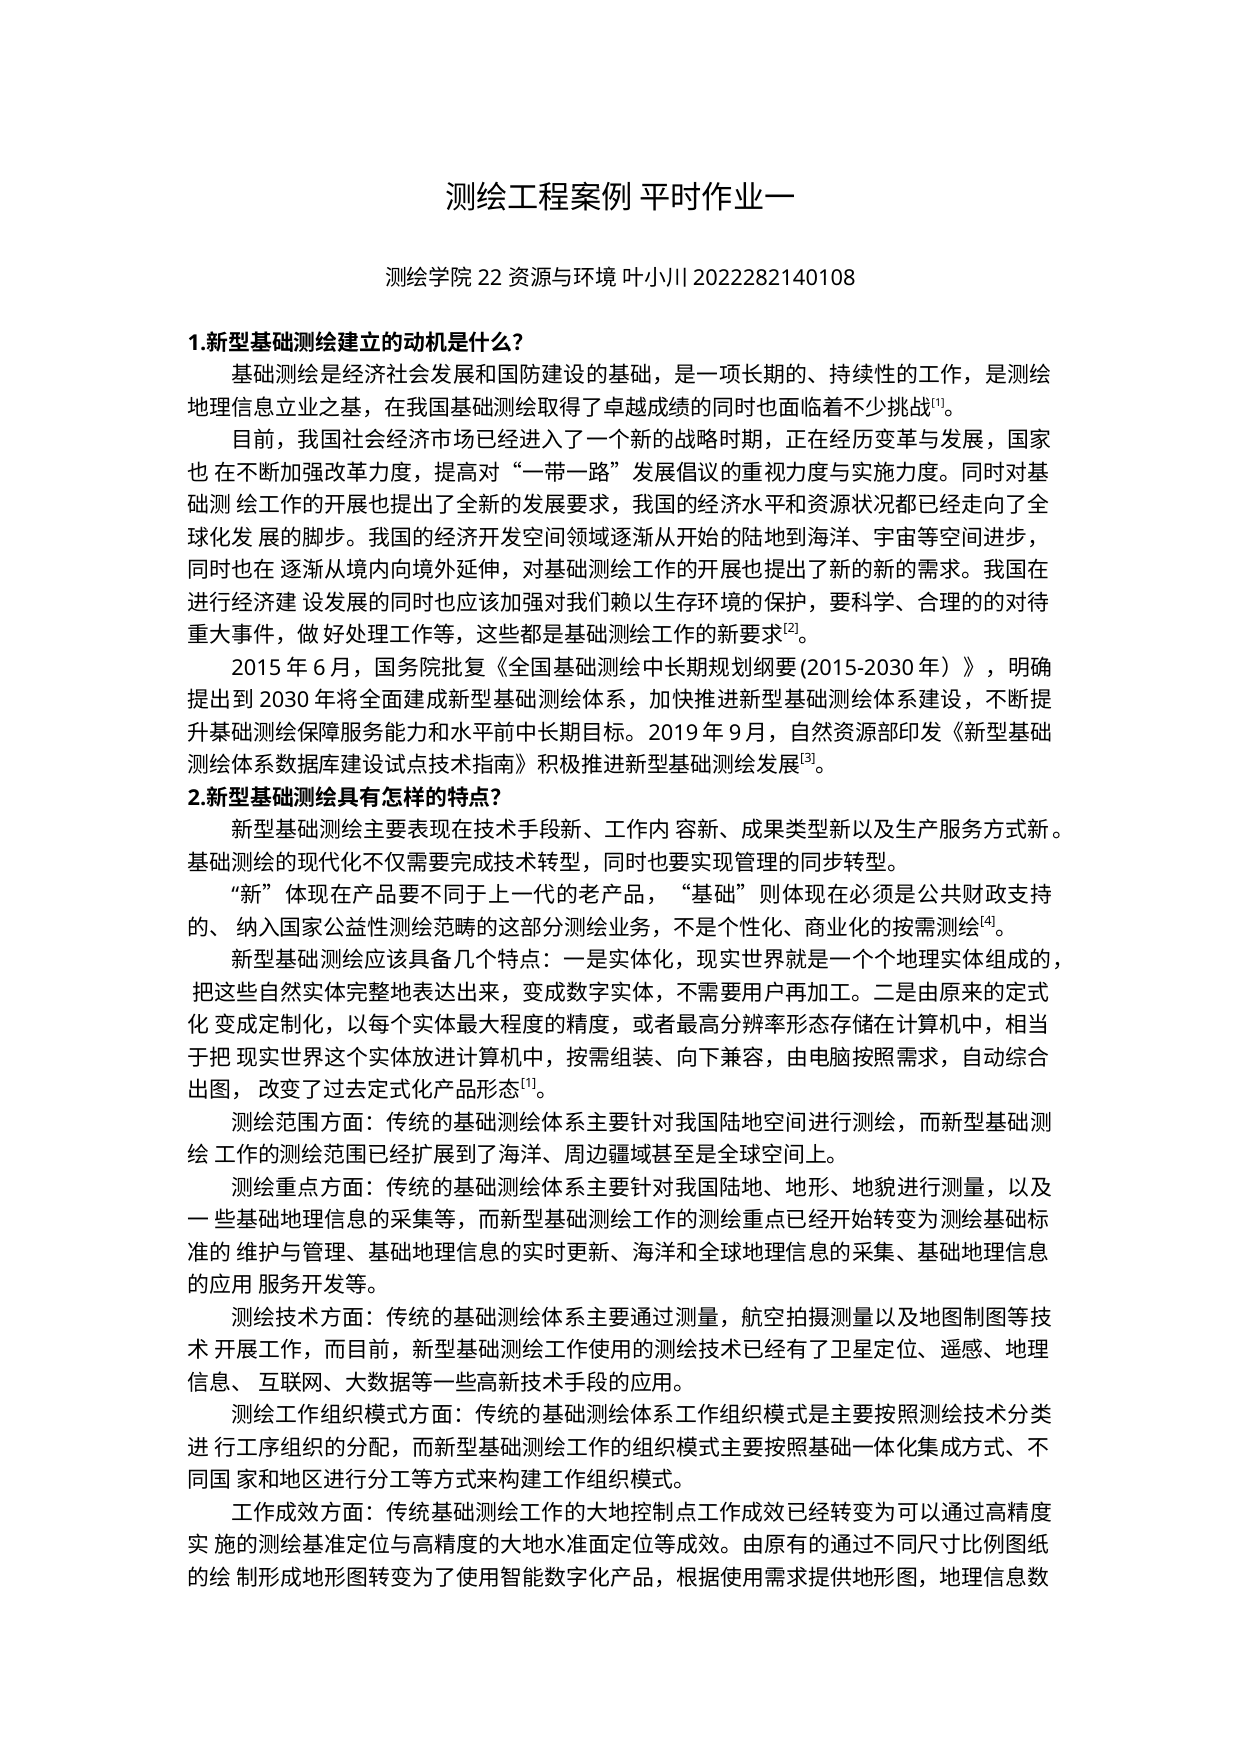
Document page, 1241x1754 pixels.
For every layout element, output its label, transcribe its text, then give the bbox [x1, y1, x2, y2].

text 基础测绘是经济社会发展和国防建设的基础，是一项长期的、持续性的工作，是测绘地理信息立业之基，在我国基础测绘取得了卓越成绩的同时也面临着不少挑战[1]。 [187, 357, 1053, 422]
text 新型基础测绘应该具备几个特点：一是实体化，现实世界就是一个个地理实体组成的， 把这些自然实体完整地表达出来，变成数字实体，不需要用户再加工。二是由原来的定式化 变成定制化，以每个实体最大程度的精度，或者最高分辨率形态存储在计算机中，相当于把 现实世界这个实体放进计算机中，按需组装、向下兼容，由电脑按照需求，自动综合出图， 改变了过去定式化产品形态[1]。 [187, 942, 1053, 1104]
text 新型基础测绘主要表现在技术手段新、工作内 容新、成果类型新以及生产服务方式新。基础测绘的现代化不仅需要完成技术转型，同时也要实现管理的同步转型。 [187, 812, 1053, 877]
text 测绘学院 22 资源与环境 叶小川 2022282140108 [187, 259, 1053, 292]
text 测绘工程案例 平时作业一 [187, 162, 1053, 227]
text 测绘工作组织模式方面：传统的基础测绘体系工作组织模式是主要按照测绘技术分类进 行工序组织的分配，而新型基础测绘工作的组织模式主要按照基础一体化集成方式、不同国 家和地区进行分工等方式来构建工作组织模式。 [187, 1397, 1053, 1494]
text “新”体现在产品要不同于上一代的老产品，“基础”则体现在必须是公共财政支持 的、 纳入国家公益性测绘范畴的这部分测绘业务，不是个性化、商业化的按需测绘[4]。 [187, 877, 1053, 942]
text 测绘技术方面：传统的基础测绘体系主要通过测量，航空拍摄测量以及地图制图等技术 开展工作，而目前，新型基础测绘工作使用的测绘技术已经有了卫星定位、遥感、地理信息、 互联网、大数据等一些高新技术手段的应用。 [187, 1299, 1053, 1397]
text 2.新型基础测绘具有怎样的特点？ [187, 779, 1053, 812]
text 测绘重点方面：传统的基础测绘体系主要针对我国陆地、地形、地貌进行测量，以及一 些基础地理信息的采集等，而新型基础测绘工作的测绘重点已经开始转变为测绘基础标准的 维护与管理、基础地理信息的实时更新、海洋和全球地理信息的采集、基础地理信息的应用 服务开发等。 [187, 1169, 1053, 1299]
text 目前，我国社会经济市场已经进入了一个新的战略时期，正在经历变革与发展，国家也 在不断加强改革力度，提高对“一带一路”发展倡议的重视力度与实施力度。同时对基础测 绘工作的开展也提出了全新的发展要求，我国的经济水平和资源状况都已经走向了全球化发 展的脚步。我国的经济开发空间领域逐渐从开始的陆地到海洋、宇宙等空间进步，同时也在 逐渐从境内向境外延伸，对基础测绘工作的开展也提出了新的新的需求。我国在进行经济建 设发展的同时也应该加强对我们赖以生存环境的保护，要科学、合理的的对待重大事件，做 好处理工作等，这些都是基础测绘工作的新要求[2]。 [187, 422, 1053, 649]
text 测绘范围方面：传统的基础测绘体系主要针对我国陆地空间进行测绘，而新型基础测绘 工作的测绘范围已经扩展到了海洋、周边疆域甚至是全球空间上。 [187, 1104, 1053, 1169]
text 2015年6月，国务院批复《全国基础测绘中长期规划纲要(2015-2030年）》，明确提出到2030年将全面建成新型基础测绘体系，加快推进新型基础测绘体系建设，不断提升棊础测绘保障服务能力和水平前中长期目标。2019年9月，自然资源部印发《新型基础测绘体系数据库建设试点技术指南》积极推进新型基础测绘发展[3]。 [187, 649, 1053, 779]
text 1.新型基础测绘建立的动机是什么？ [187, 324, 1053, 357]
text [187, 1494, 1053, 1592]
